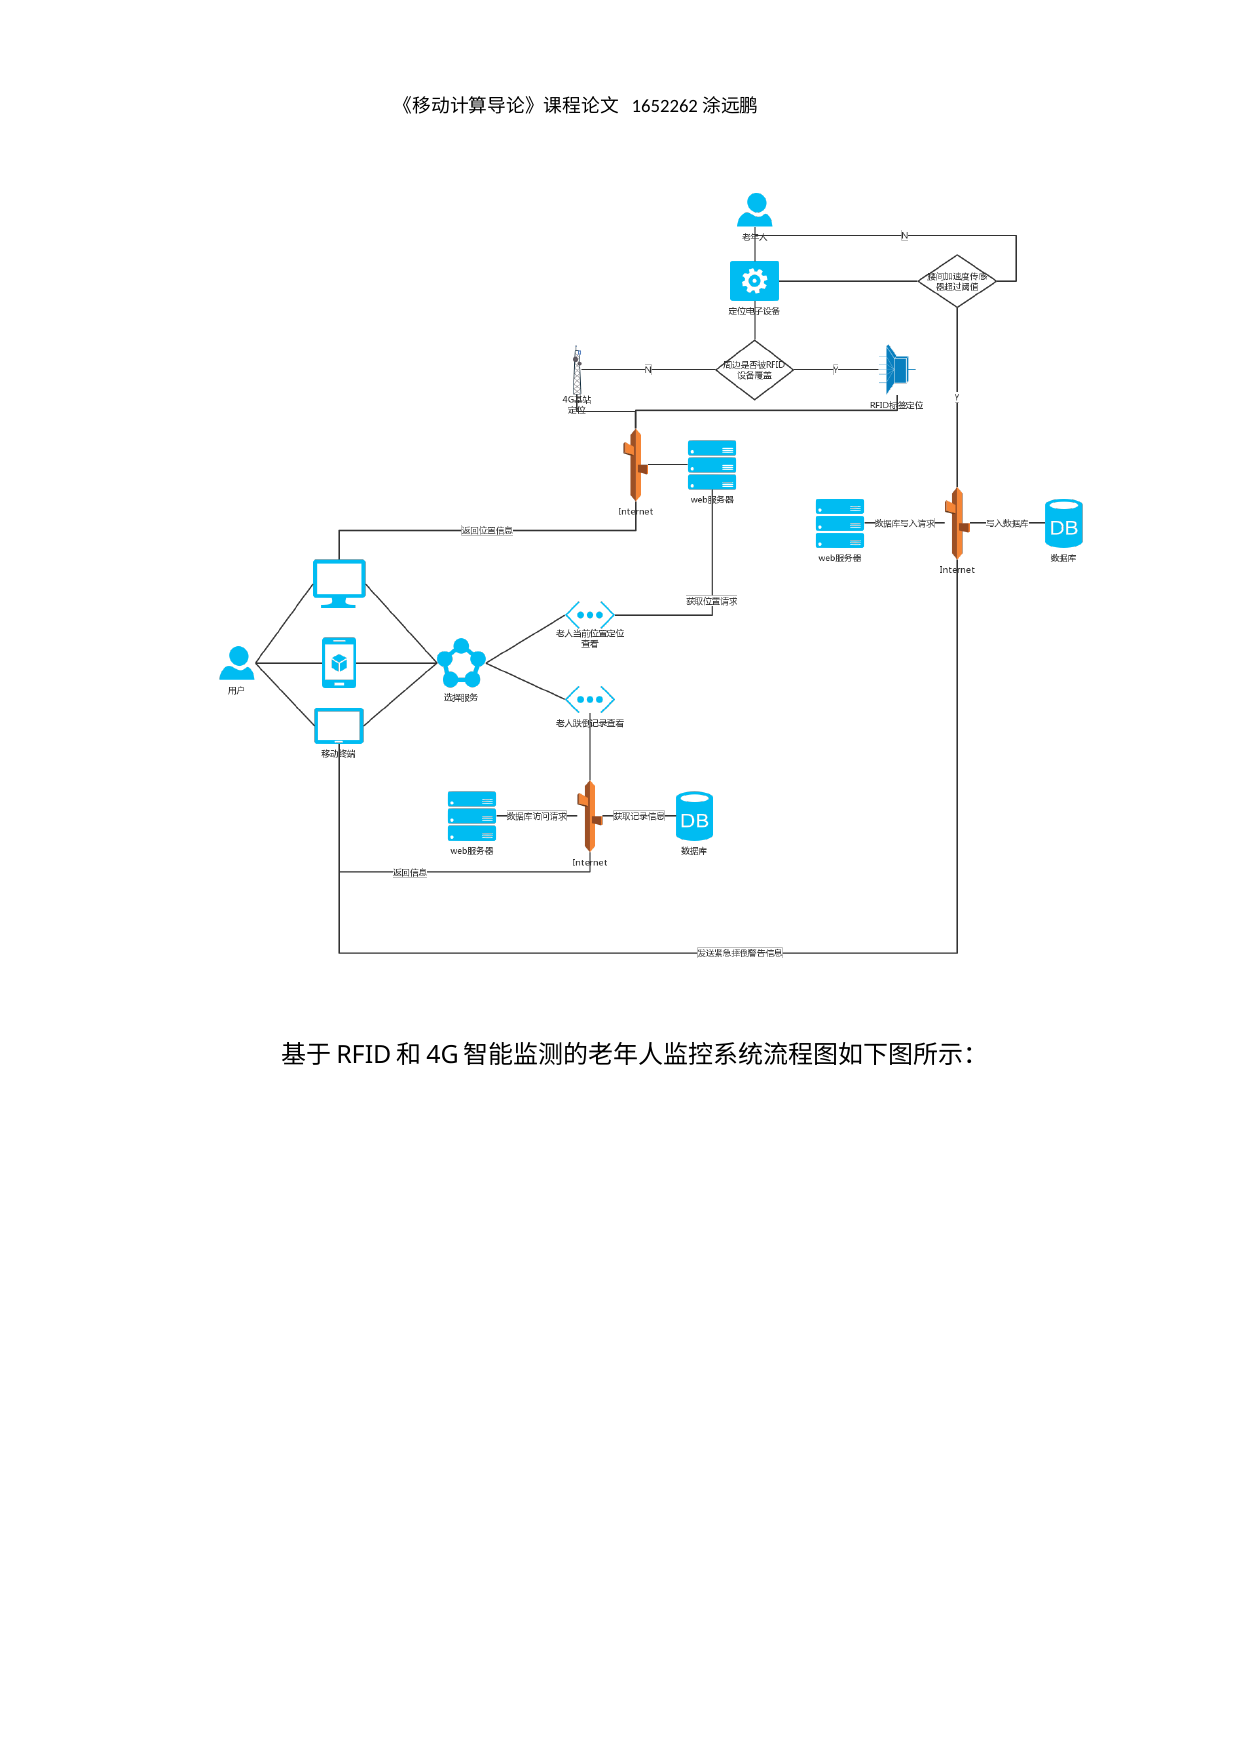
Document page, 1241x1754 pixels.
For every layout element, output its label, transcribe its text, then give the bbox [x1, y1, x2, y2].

picture [187, 162, 1122, 993]
list 基于RFID和4G智能监测的老年人监控系统流程图如下图所示： [187, 1020, 1053, 1085]
